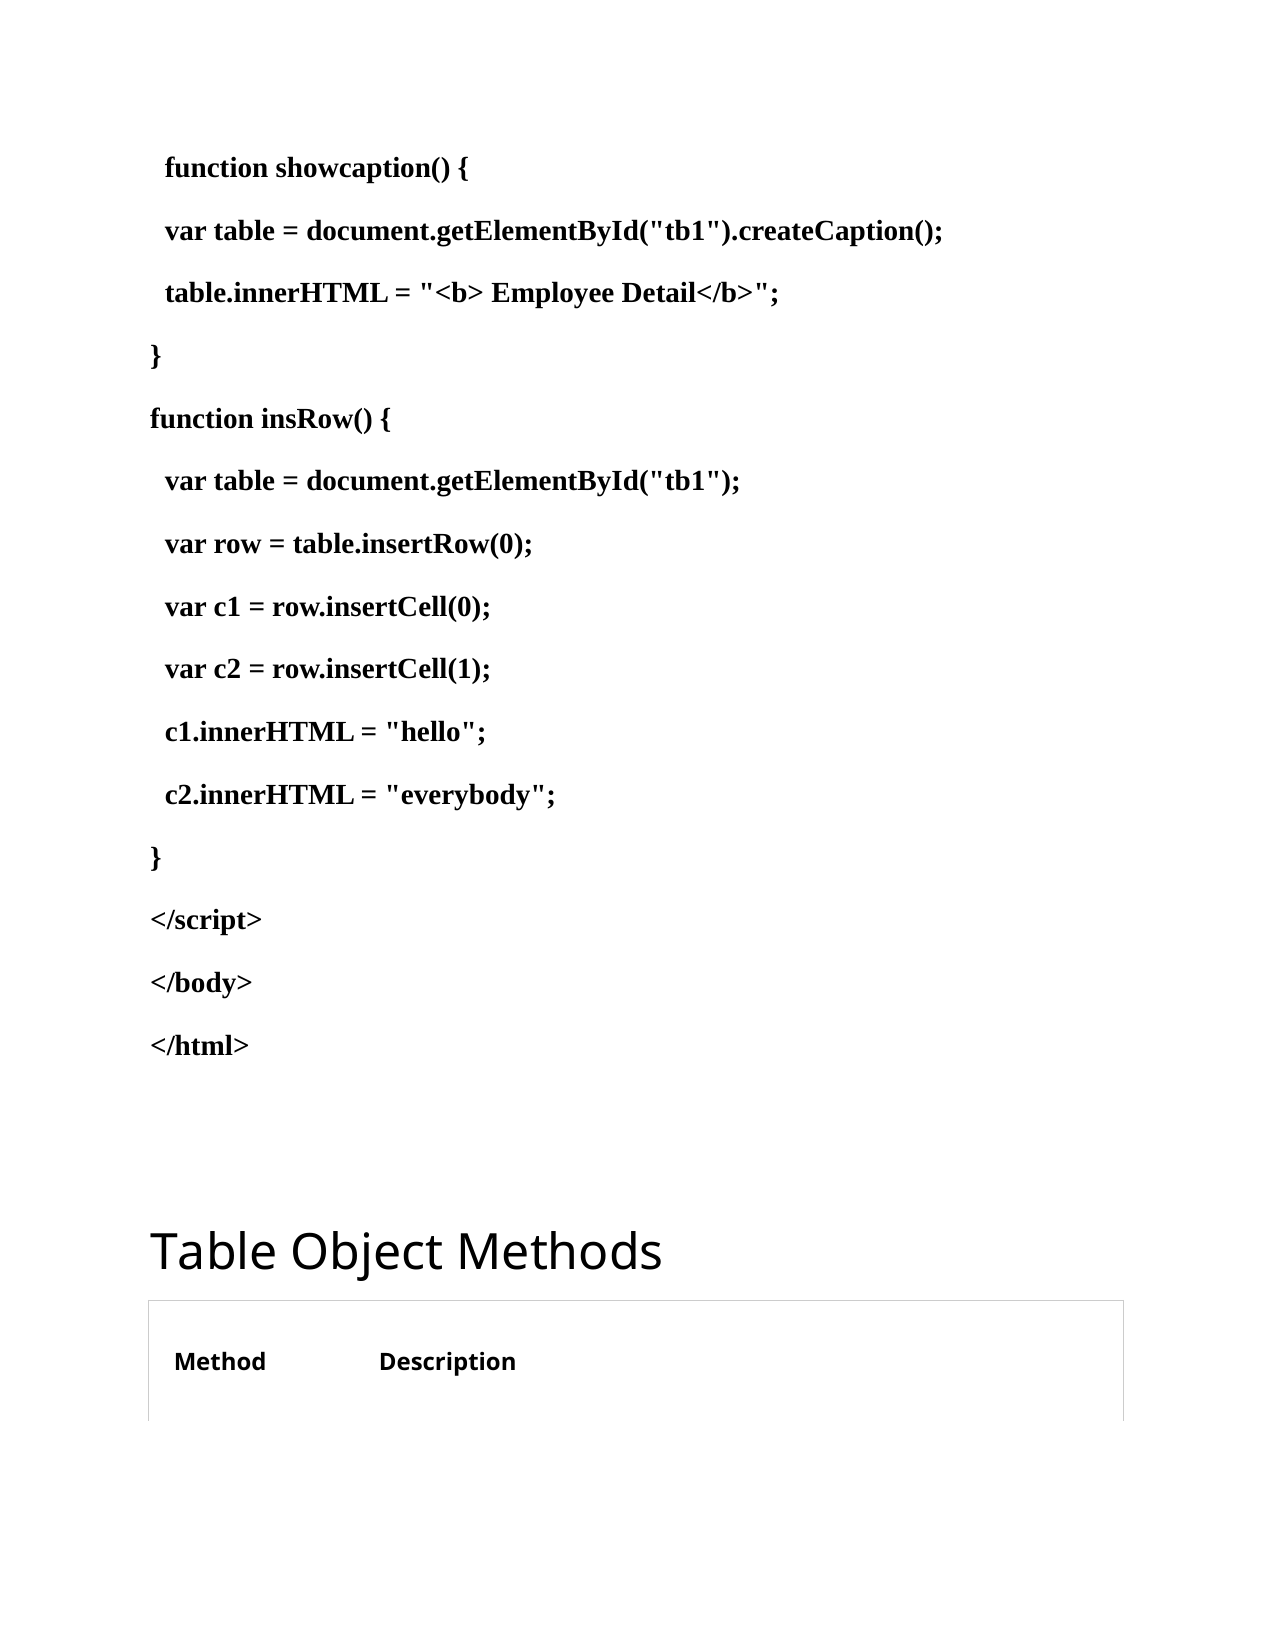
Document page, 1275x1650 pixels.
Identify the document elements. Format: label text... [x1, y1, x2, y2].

subtitle </script> [150, 902, 1125, 936]
subtitle var table = document.getElementById("tb1"); [150, 463, 1125, 497]
subtitle function showcaption() { [150, 150, 1125, 183]
subtitle } [150, 840, 1125, 873]
subtitle </body> [150, 965, 1125, 999]
subtitle } [150, 338, 1125, 372]
subtitle c1.innerHTML = "hello"; [150, 714, 1125, 748]
subtitle c2.innerHTML = "everybody"; [150, 777, 1125, 811]
subtitle function insRow() { [150, 401, 1125, 434]
table_header Method [149, 1301, 366, 1421]
subtitle </html> [150, 1028, 1125, 1061]
subtitle var row = table.insertRow(0); [150, 526, 1125, 560]
subtitle table.innerHTML = "<b> Employee Detail</b>"; [150, 275, 1125, 309]
subtitle var table = document.getElementById("tb1").createCaption(); [150, 213, 1125, 246]
text Table Object Methods [150, 1216, 1125, 1284]
table_header Description [366, 1301, 1123, 1421]
subtitle var c2 = row.insertCell(1); [150, 652, 1125, 685]
subtitle var c1 = row.insertCell(0); [150, 589, 1125, 622]
